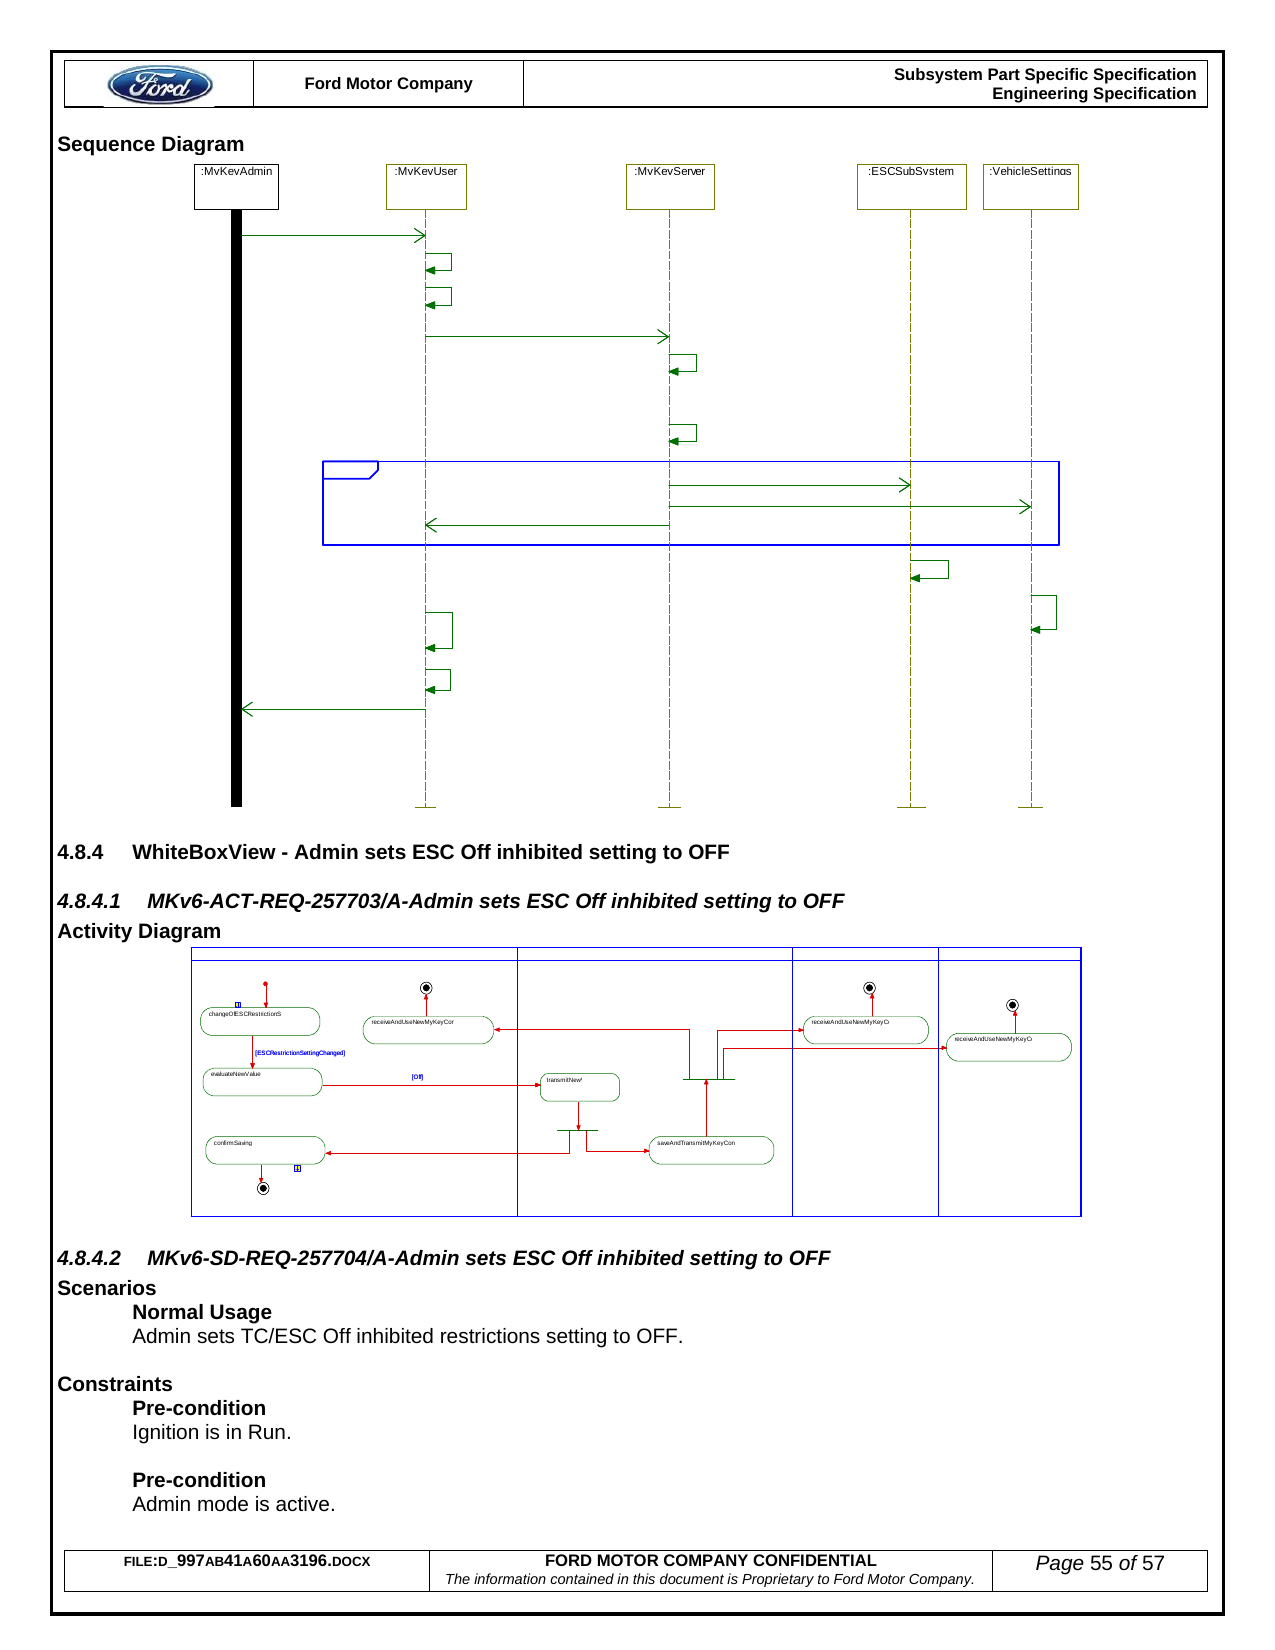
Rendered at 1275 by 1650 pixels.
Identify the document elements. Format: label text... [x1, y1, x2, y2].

text Activity Diagram [57, 919, 1215, 943]
subtitle MKv6-ACT-REQ-257703/A-Admin sets ESC Off inhibited setting to OFF [57, 889, 1215, 913]
text Ignition is in Run. [57, 1420, 1215, 1444]
text Admin sets TC/ESC Off inhibited restrictions setting to OFF. [57, 1324, 1215, 1348]
text Scenarios [57, 1276, 1215, 1300]
text Admin mode is active. [57, 1492, 1215, 1516]
text Normal Usage [132, 1300, 1215, 1324]
subtitle WhiteBoxView - Admin sets ESC Off inhibited setting to OFF [57, 840, 1215, 864]
subtitle MKv6-SD-REQ-257704/A-Admin sets ESC Off inhibited setting to OFF [57, 1246, 1215, 1270]
text Pre-condition [132, 1468, 1215, 1492]
text Sequence Diagram [57, 131, 1215, 155]
text Constraints [57, 1372, 1215, 1396]
picture [103, 61, 215, 107]
text Pre-condition [132, 1396, 1215, 1420]
